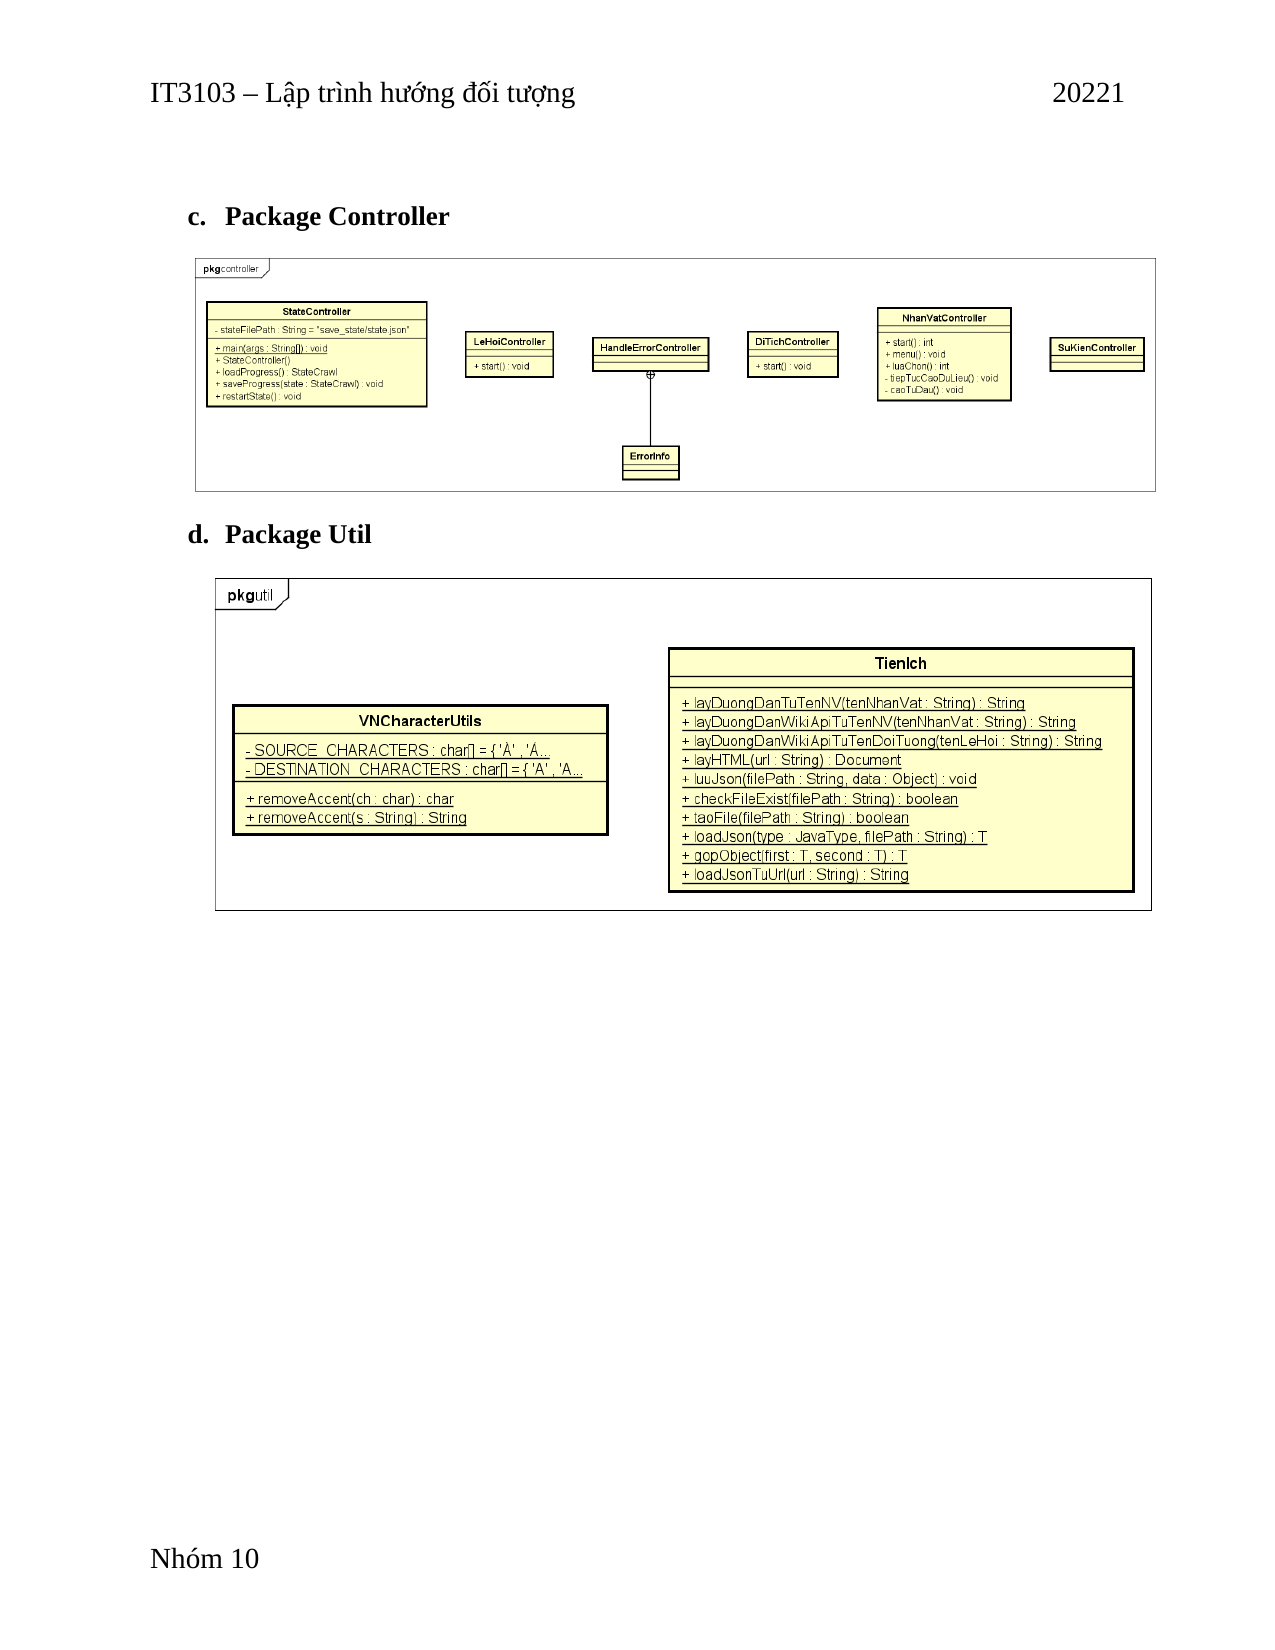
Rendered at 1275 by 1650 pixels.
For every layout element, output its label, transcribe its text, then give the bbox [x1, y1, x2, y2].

list Package Controller [187, 200, 1125, 231]
list Package Util [187, 518, 1125, 549]
picture [202, 568, 1163, 922]
picture [187, 250, 1163, 499]
